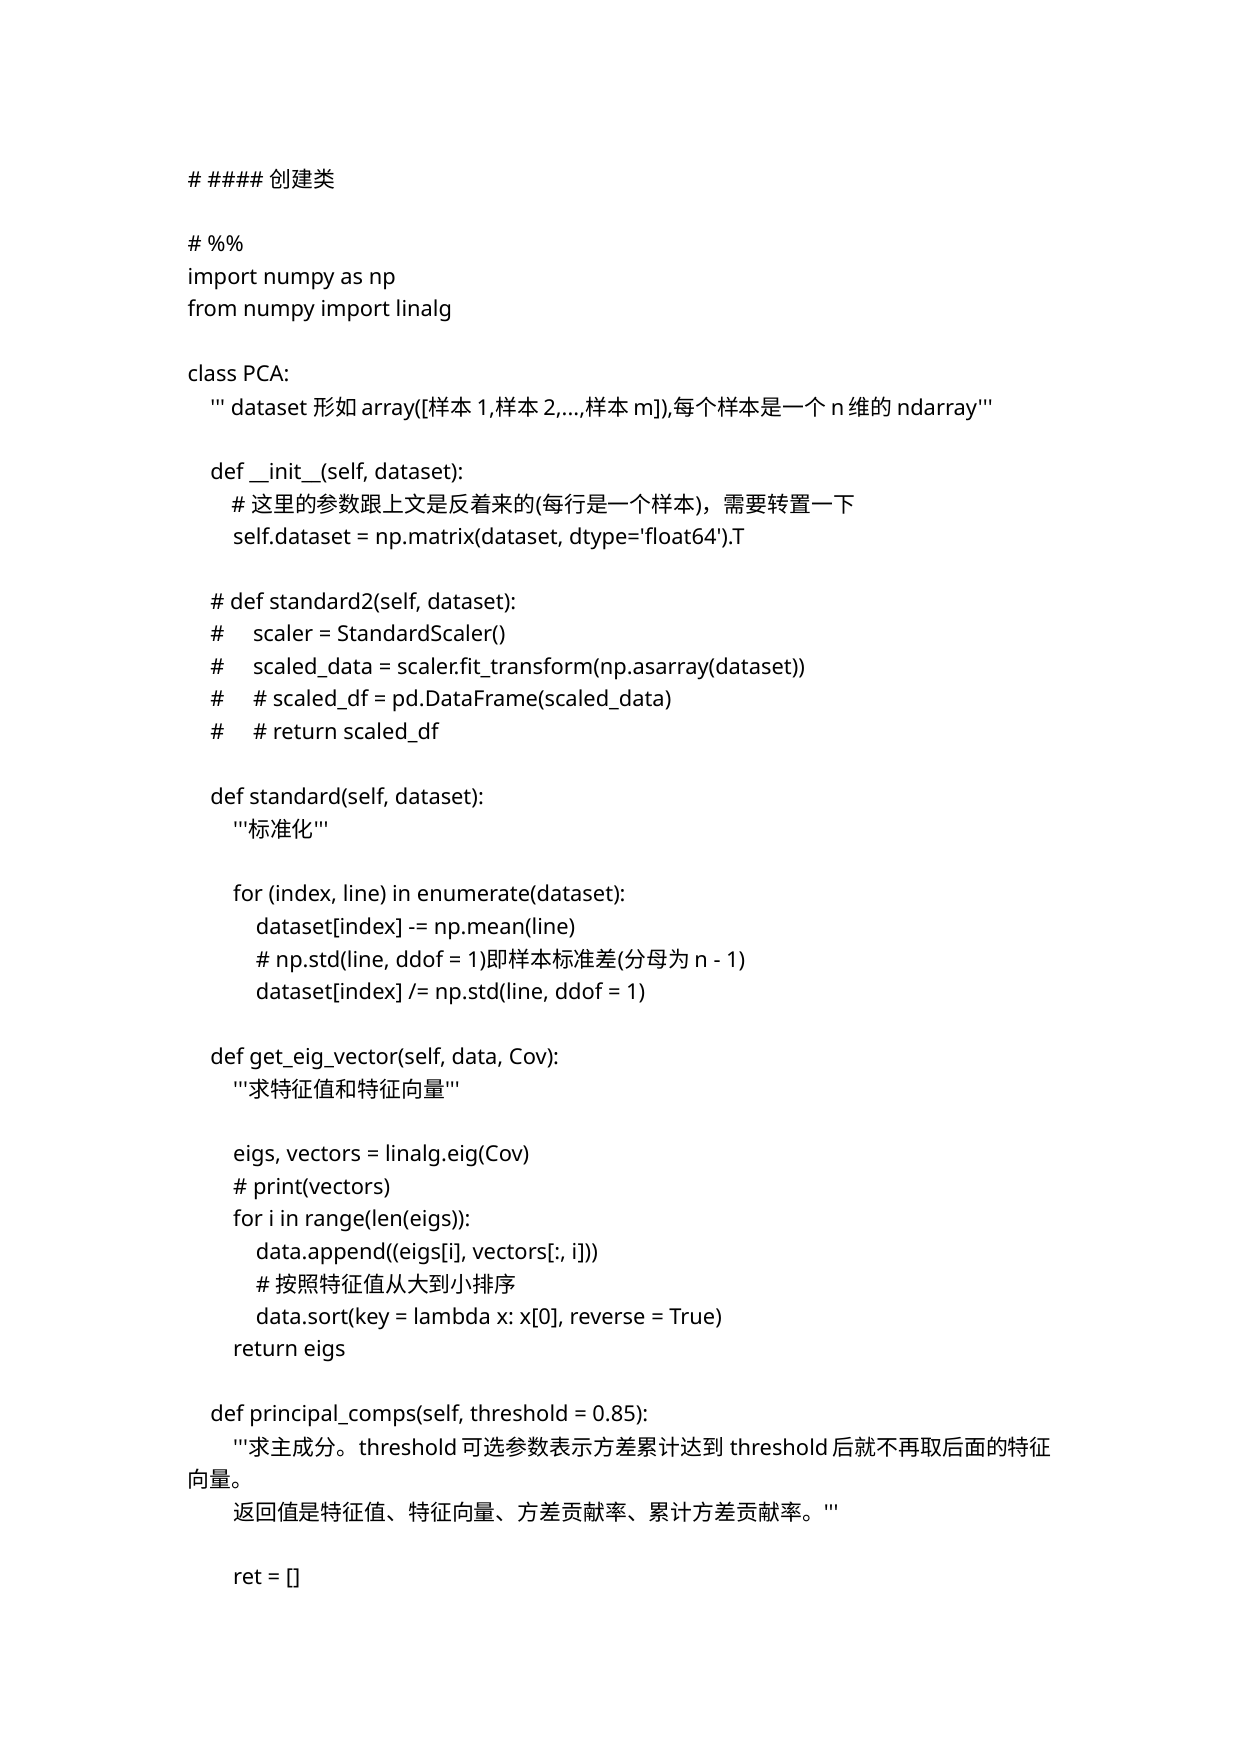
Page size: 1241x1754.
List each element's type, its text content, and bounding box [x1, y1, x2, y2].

text # scaler = StandardScaler() [187, 617, 1053, 649]
text # def standard2(self, dataset): [187, 584, 1053, 617]
text def standard(self, dataset): [187, 779, 1053, 812]
text '''求特征值和特征向量''' [187, 1072, 1053, 1104]
text def get_eig_vector(self, data, Cov): [187, 1039, 1053, 1072]
text # %% [187, 227, 1053, 259]
text # # return scaled_df [187, 714, 1053, 747]
text from numpy import linalg [187, 292, 1053, 324]
text class PCA: [187, 357, 1053, 389]
text # 这里的参数跟上文是反着来的(每行是一个样本)，需要转置一下 [187, 487, 1053, 519]
text # scaled_data = scaler.fit_transform(np.asarray(dataset)) [187, 649, 1053, 682]
text data.append((eigs[i], vectors[:, i])) [187, 1234, 1053, 1267]
text # print(vectors) [187, 1169, 1053, 1202]
text ''' dataset 形如array([样本1,样本2,...,样本m]),每个样本是一个n维的ndarray''' [187, 389, 1053, 422]
text ret = [] [187, 1559, 1053, 1592]
text def __init__(self, dataset): [187, 454, 1053, 487]
text 返回值是特征值、特征向量、方差贡献率、累计方差贡献率。''' [187, 1494, 1053, 1527]
text dataset[index] -= np.mean(line) [187, 909, 1053, 942]
text data.sort(key = lambda x: x[0], reverse = True) [187, 1299, 1053, 1332]
text def principal_comps(self, threshold = 0.85): [187, 1397, 1053, 1429]
text for i in range(len(eigs)): [187, 1202, 1053, 1234]
text # 按照特征值从大到小排序 [187, 1267, 1053, 1299]
text # np.std(line, ddof = 1)即样本标准差(分母为n - 1) [187, 942, 1053, 974]
text eigs, vectors = linalg.eig(Cov) [187, 1137, 1053, 1169]
text import numpy as np [187, 259, 1053, 292]
text self.dataset = np.matrix(dataset, dtype='float64').T [187, 519, 1053, 552]
text '''求主成分。threshold可选参数表示方差累计达到threshold后就不再取后面的特征向量。 [187, 1429, 1053, 1494]
text dataset[index] /= np.std(line, ddof = 1) [187, 974, 1053, 1007]
text return eigs [187, 1332, 1053, 1364]
text for (index, line) in enumerate(dataset): [187, 877, 1053, 909]
text # # scaled_df = pd.DataFrame(scaled_data) [187, 682, 1053, 714]
text '''标准化''' [187, 812, 1053, 844]
text # #### 创建类 [187, 162, 1053, 194]
